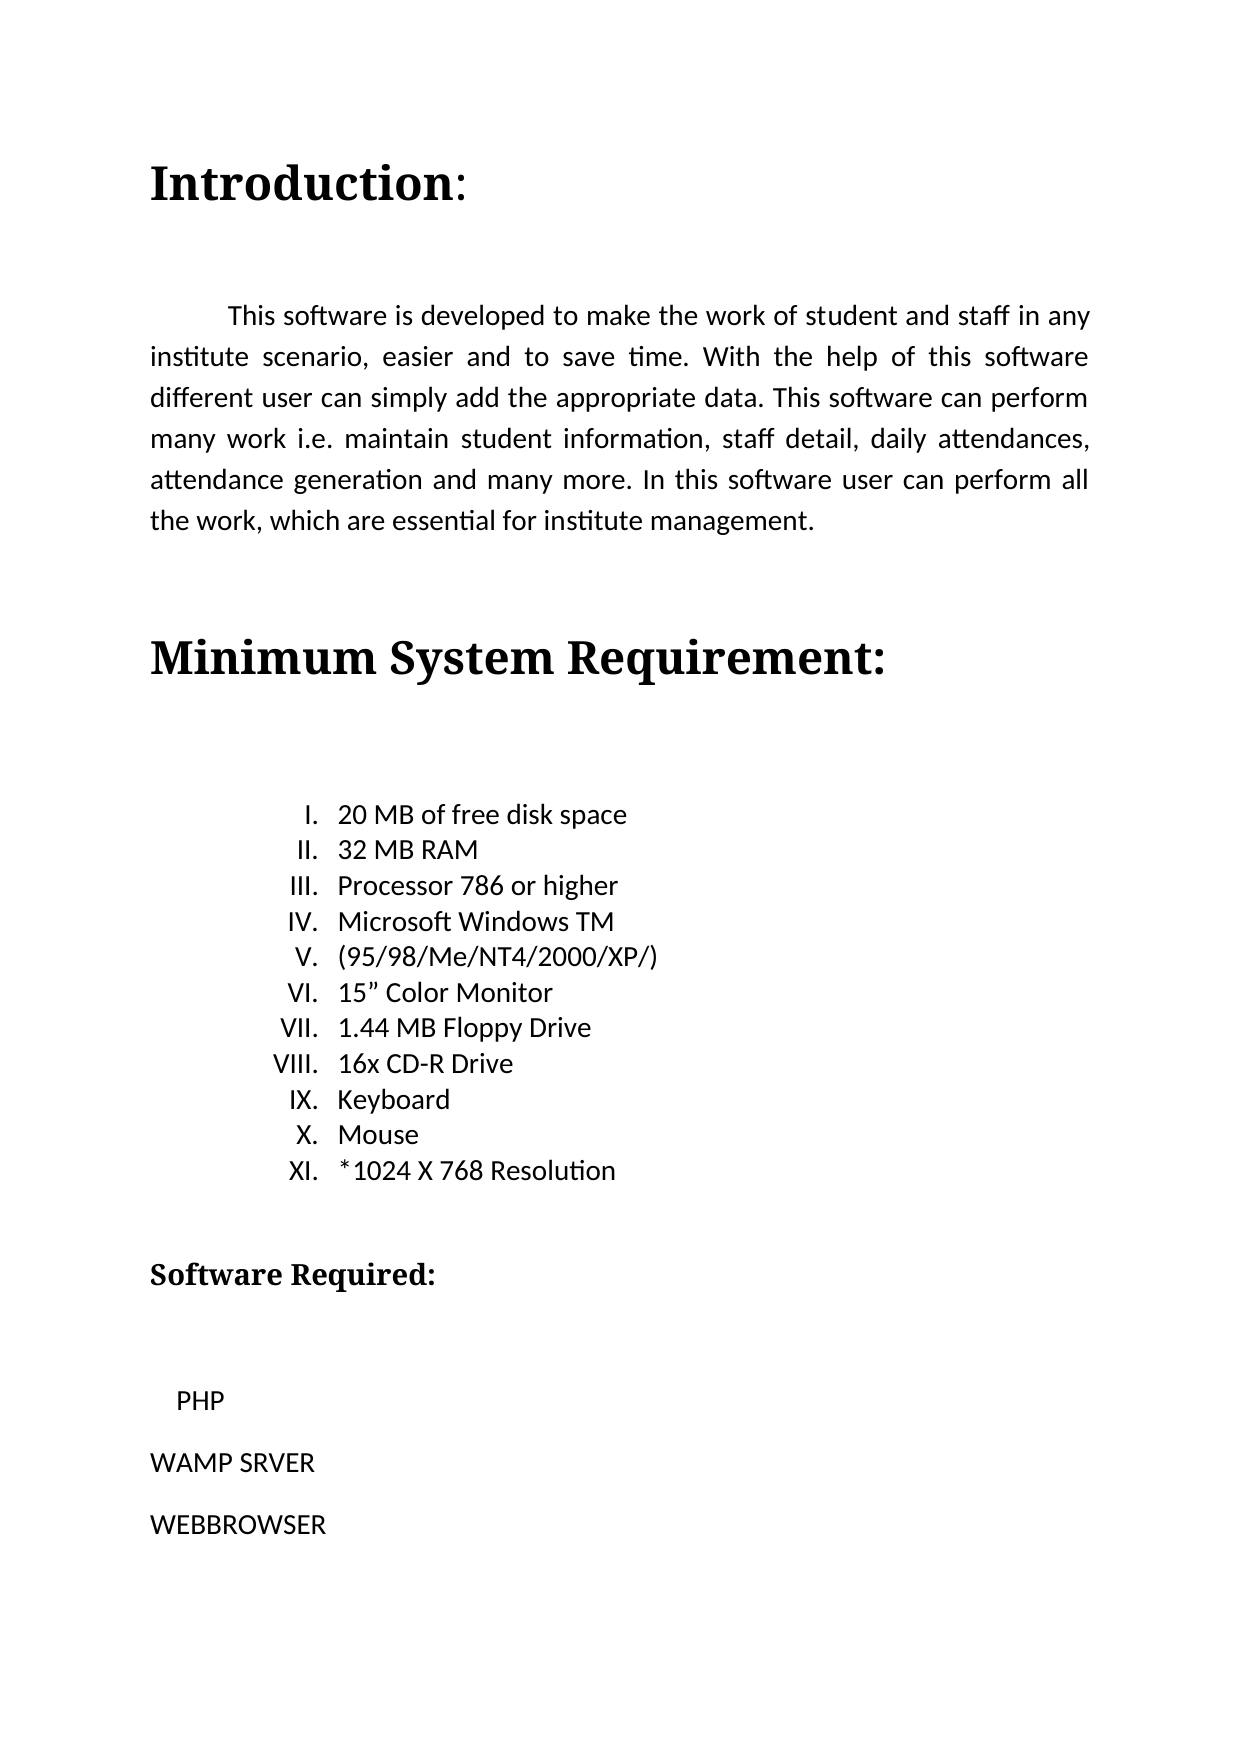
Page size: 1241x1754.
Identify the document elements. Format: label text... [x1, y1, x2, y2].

text Introduction: [150, 150, 1090, 214]
list Processor 786 or higher [319, 867, 1090, 903]
list 1.44 MB Floppy Drive [319, 1009, 1090, 1045]
list Mouse [319, 1116, 1090, 1152]
list 20 MB of free disk space [319, 796, 1090, 831]
list (95/98/Me/NT4/2000/XP/) [319, 938, 1090, 974]
list 32 MB RAM [319, 831, 1090, 867]
list 15” Color Monitor [319, 974, 1090, 1009]
text Software Required: [150, 1254, 1090, 1294]
text WEBBROWSER [150, 1506, 1090, 1541]
list Microsoft Windows TM [319, 903, 1090, 938]
text This software is developed to make the work of student and staff in any institute scenario, easier and to save time. With the help of this software different user can simply add the appropriate data. This software can perform many work i.e. maintain student information, staff detail, daily attendances, attendance generation and many more. In this software user can perform all the work, which are essential for institute management. [150, 297, 1090, 537]
text Minimum System Requirement: [150, 625, 1090, 688]
list *1024 X 768 Resolution [319, 1152, 1090, 1188]
list 16x [319, 1045, 1090, 1081]
text WAMP SRVER [150, 1444, 1090, 1480]
text PHP [150, 1382, 1090, 1418]
list Keyboard [319, 1081, 1090, 1116]
